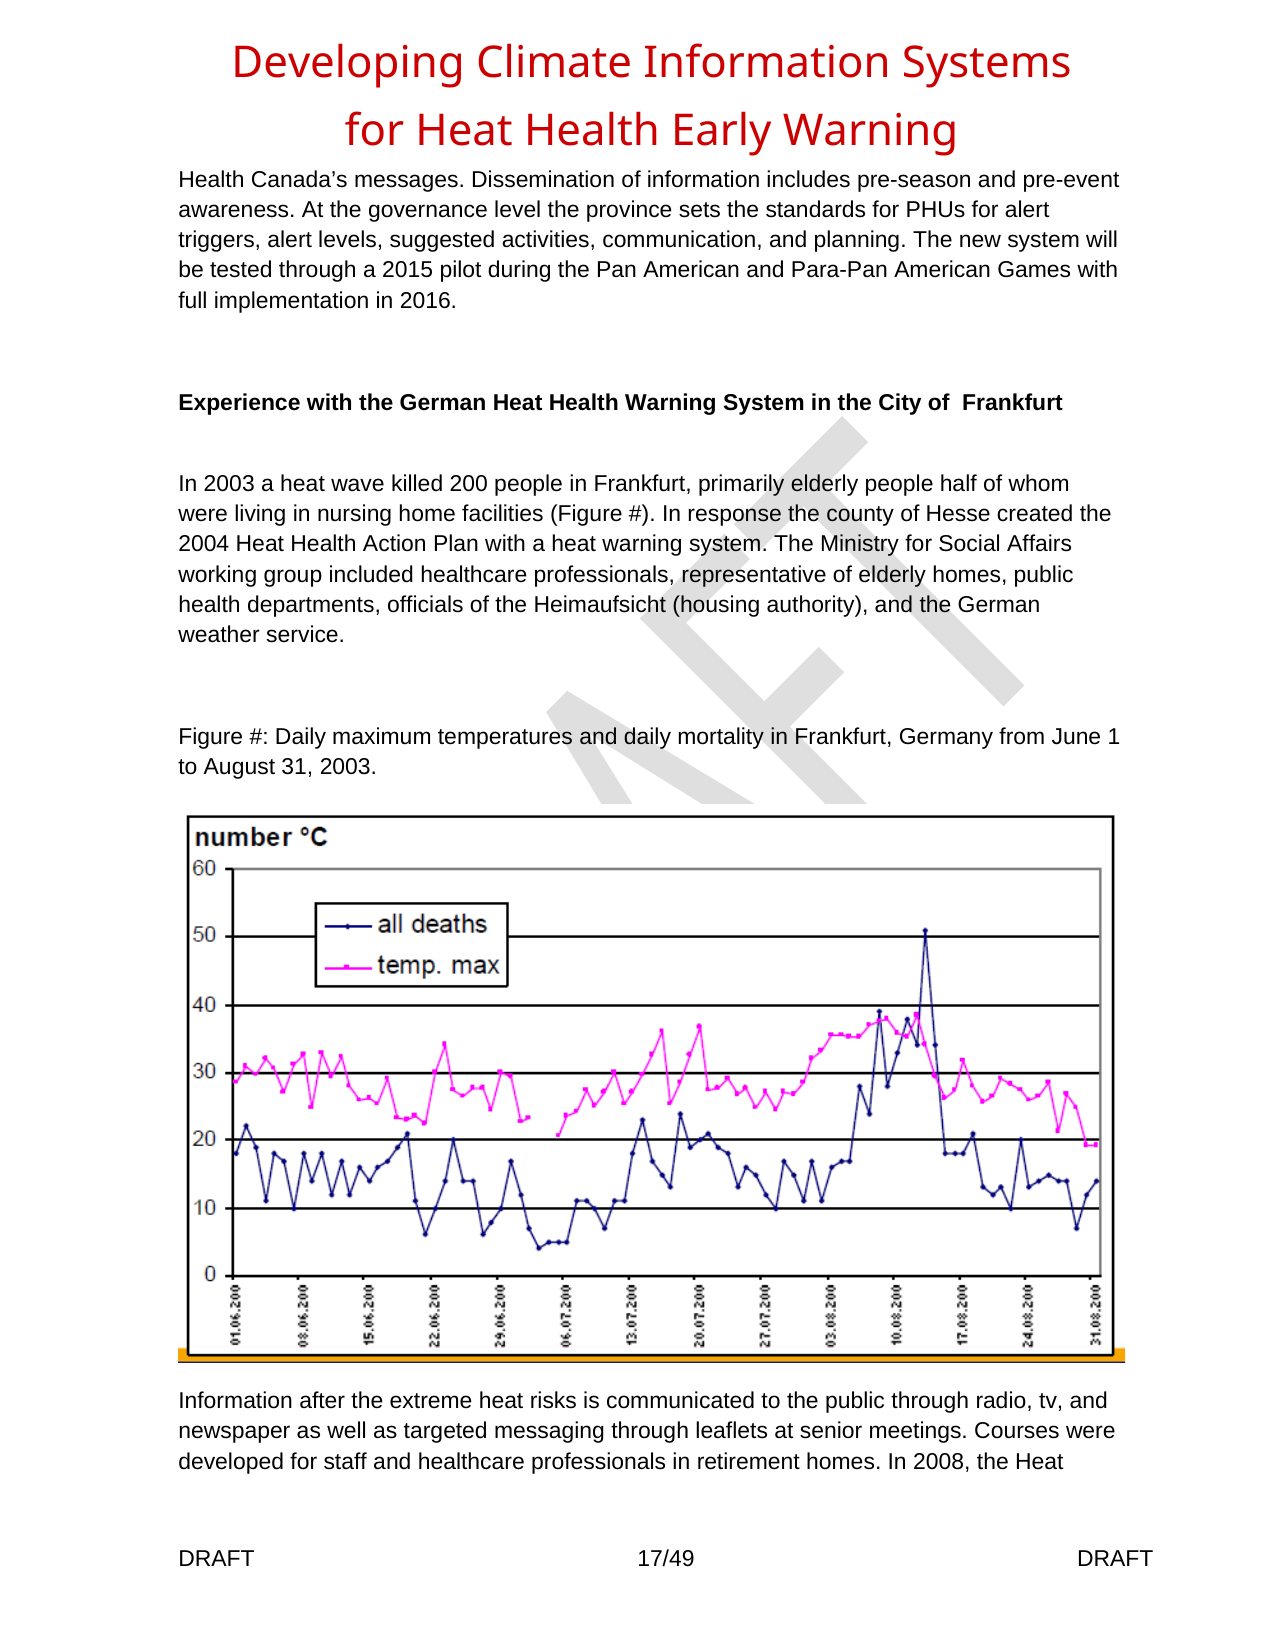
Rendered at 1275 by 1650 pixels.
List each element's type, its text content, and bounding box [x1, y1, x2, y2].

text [178, 166, 1125, 313]
text In 2003 a heat wave killed 200 people in Frankfurt, primarily elderly people half of whom were living in nursing home facilities (Figure #). In response the county of Hesse created the 2004 Heat Health Action Plan with a heat warning system. The Ministry for Social Affairs working group included healthcare professionals, representative of elderly homes, public health departments, officials of the Heimaufsicht (housing authority), and the German weather service. [178, 470, 1125, 647]
text Experience with the German Heat Health Warning System in the City of Frankfurt [178, 389, 1125, 445]
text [178, 1387, 1125, 1474]
picture [178, 804, 1125, 1363]
text Figure #: Daily maximum temperatures and daily mortality in Frankfurt, Germany from June 1 to August 31, 2003. [178, 723, 1125, 779]
